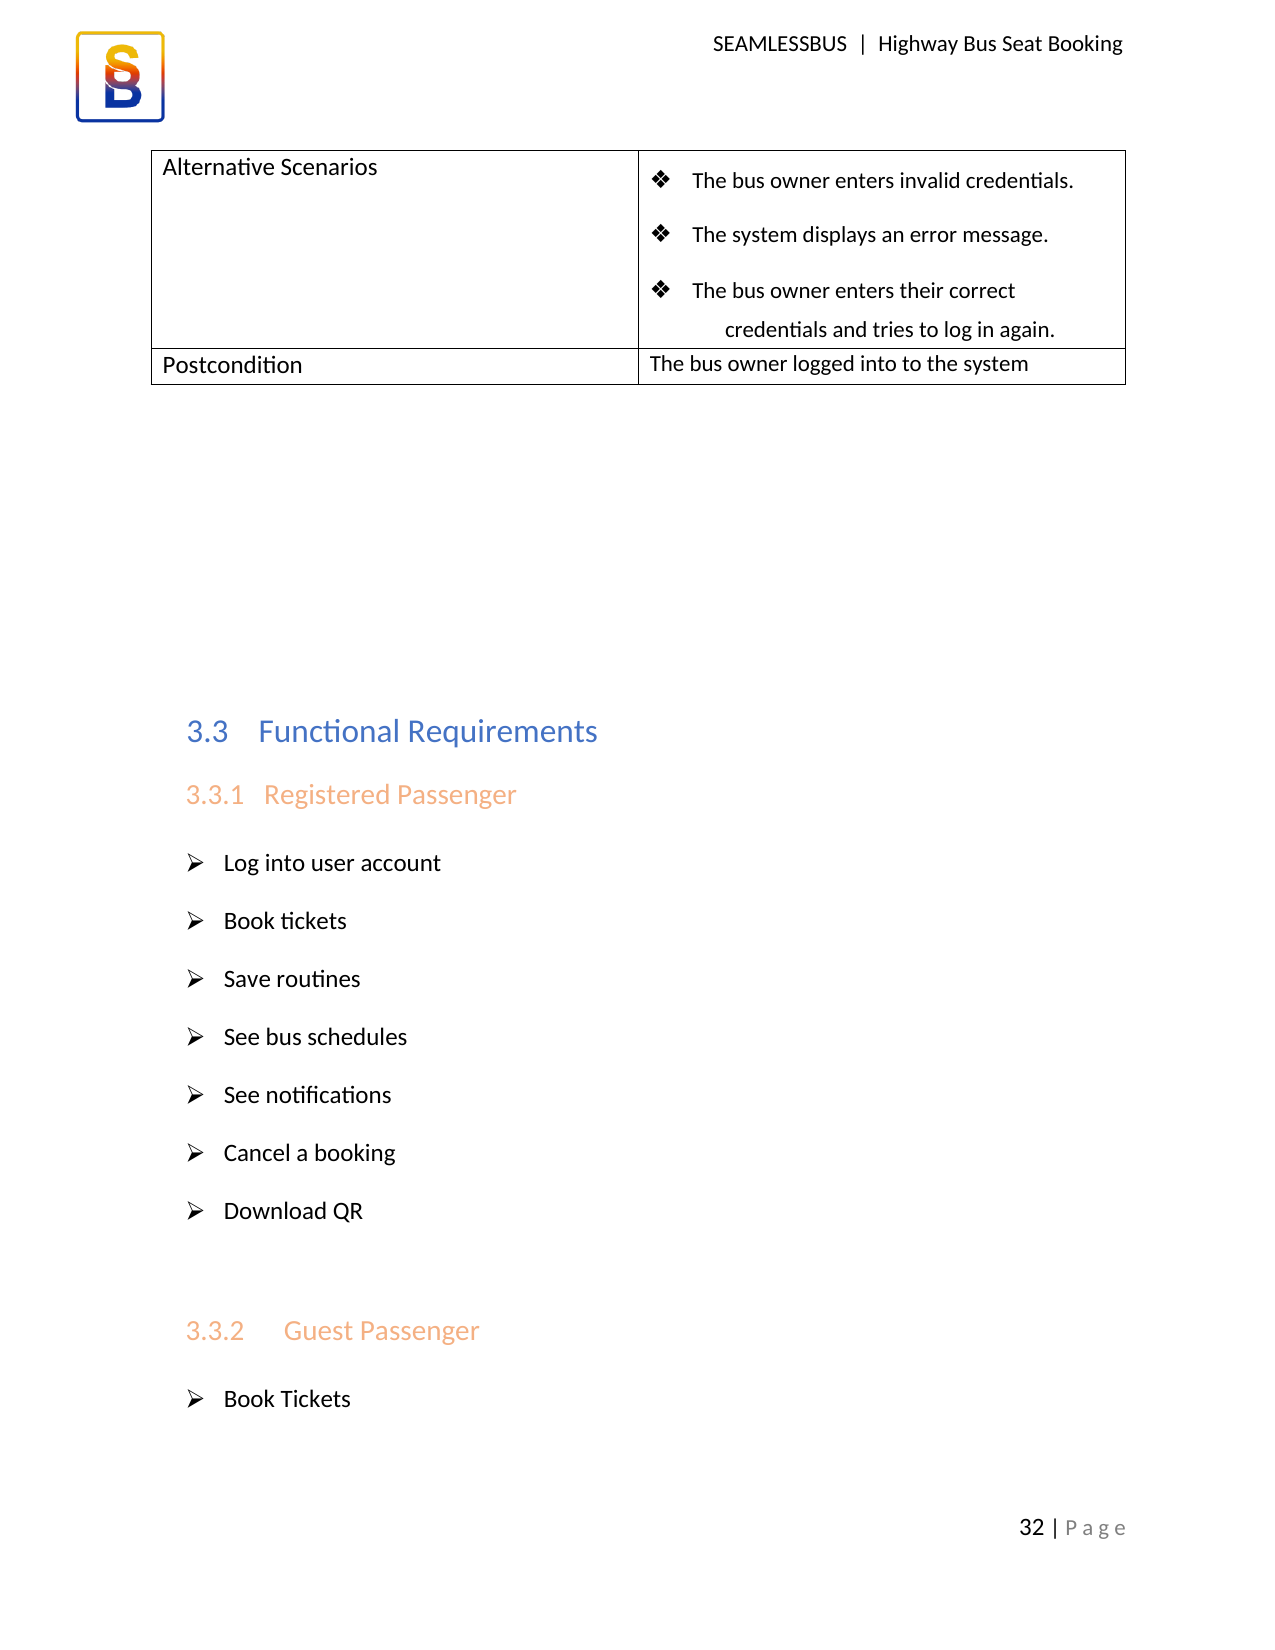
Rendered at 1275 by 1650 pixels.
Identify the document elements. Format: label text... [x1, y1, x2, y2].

list Book Tickets [186, 1370, 1126, 1421]
text 3.3.1 Registered Passenger [149, 776, 1127, 812]
table_cell Alternative Scenarios [152, 151, 638, 348]
table_cell The bus owner logged into to the system [639, 349, 1125, 383]
list Book tickets [186, 893, 1126, 944]
list Save routines [186, 951, 1126, 1002]
table_cell Postcondition [152, 349, 638, 383]
list Log into user account [186, 835, 1126, 886]
table_cell The bus owner enters invalid credentials. The system displays an error message. The bus owner enters their correct credentials and tries to log in again. [639, 151, 1125, 348]
subtitle 3.3 Functional Requirements [148, 710, 1127, 751]
list Cancel a booking [186, 1125, 1126, 1176]
list See bus schedules [186, 1009, 1126, 1060]
text 3.3.2 Guest Passenger [149, 1312, 1127, 1347]
list See notifications [186, 1067, 1126, 1118]
list Download QR [186, 1183, 1126, 1234]
picture [71, 28, 168, 125]
